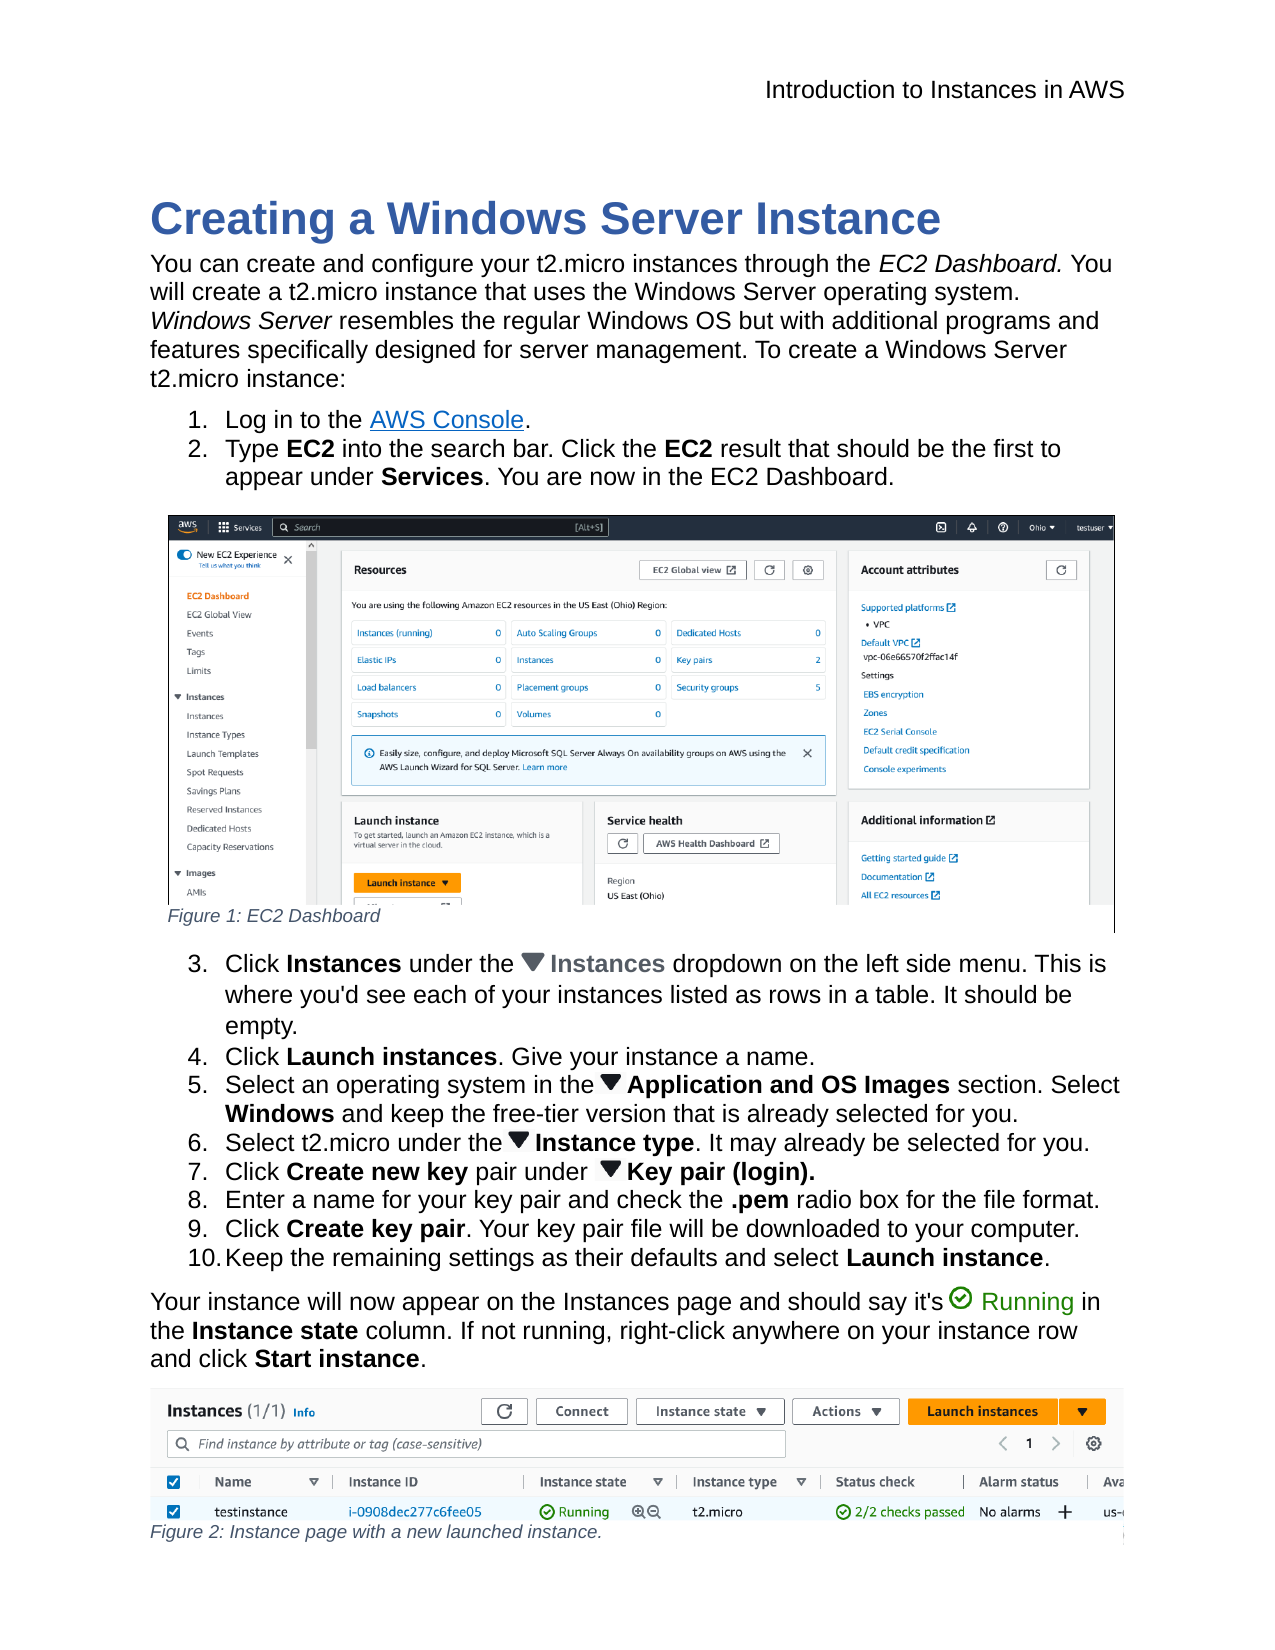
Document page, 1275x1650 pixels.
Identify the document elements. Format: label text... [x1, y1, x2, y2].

picture [594, 1072, 627, 1094]
picture [944, 1284, 975, 1311]
list Enter a name for your key pair and check the .pem radio box for the file format. [187, 1185, 1125, 1214]
list Click Create new key pair under Key pair (login). [187, 1157, 1125, 1185]
picture [514, 948, 550, 972]
list Keep the remaining settings as their defaults and select Launch instance. [187, 1243, 1125, 1272]
list Select an operating system in theApplication and OS Images section. Select Windows and keep the free-tier version that is already selected for you. [187, 1070, 1125, 1128]
picture [502, 1129, 535, 1152]
picture [169, 516, 1114, 904]
picture [594, 1158, 627, 1181]
list Log in to the AWS Console. [187, 405, 1125, 433]
text You can create and configure your t2.micro instances through the EC2 Dashboard. You will create a t2.micro instance that uses the Windows Server operating system. Windows Server resembles the regular Windows OS but with additional programs and features specifically designed for server management. To create a Windows Server t2.micro instance: [150, 248, 1125, 392]
list Click Create key pair. Your key pair file will be downloaded to your computer. [187, 1214, 1125, 1243]
list Click Launch instances. Give your instance a name. [187, 1042, 1125, 1070]
list Type EC2 into the search bar. Click the EC2 result that should be the first to appear under Services. You are now in the EC2 Dashboard. [187, 433, 1125, 491]
list Select t2.micro under theInstance type. It may already be selected for you. [187, 1128, 1125, 1157]
subtitle Creating a Windows Server Instance [150, 192, 1125, 244]
text Your instance will now appear on the Instances page and should say it's Running in the Instance state column. If not running, right-click anywhere on your instance row and click Start instance. [150, 1284, 1125, 1373]
